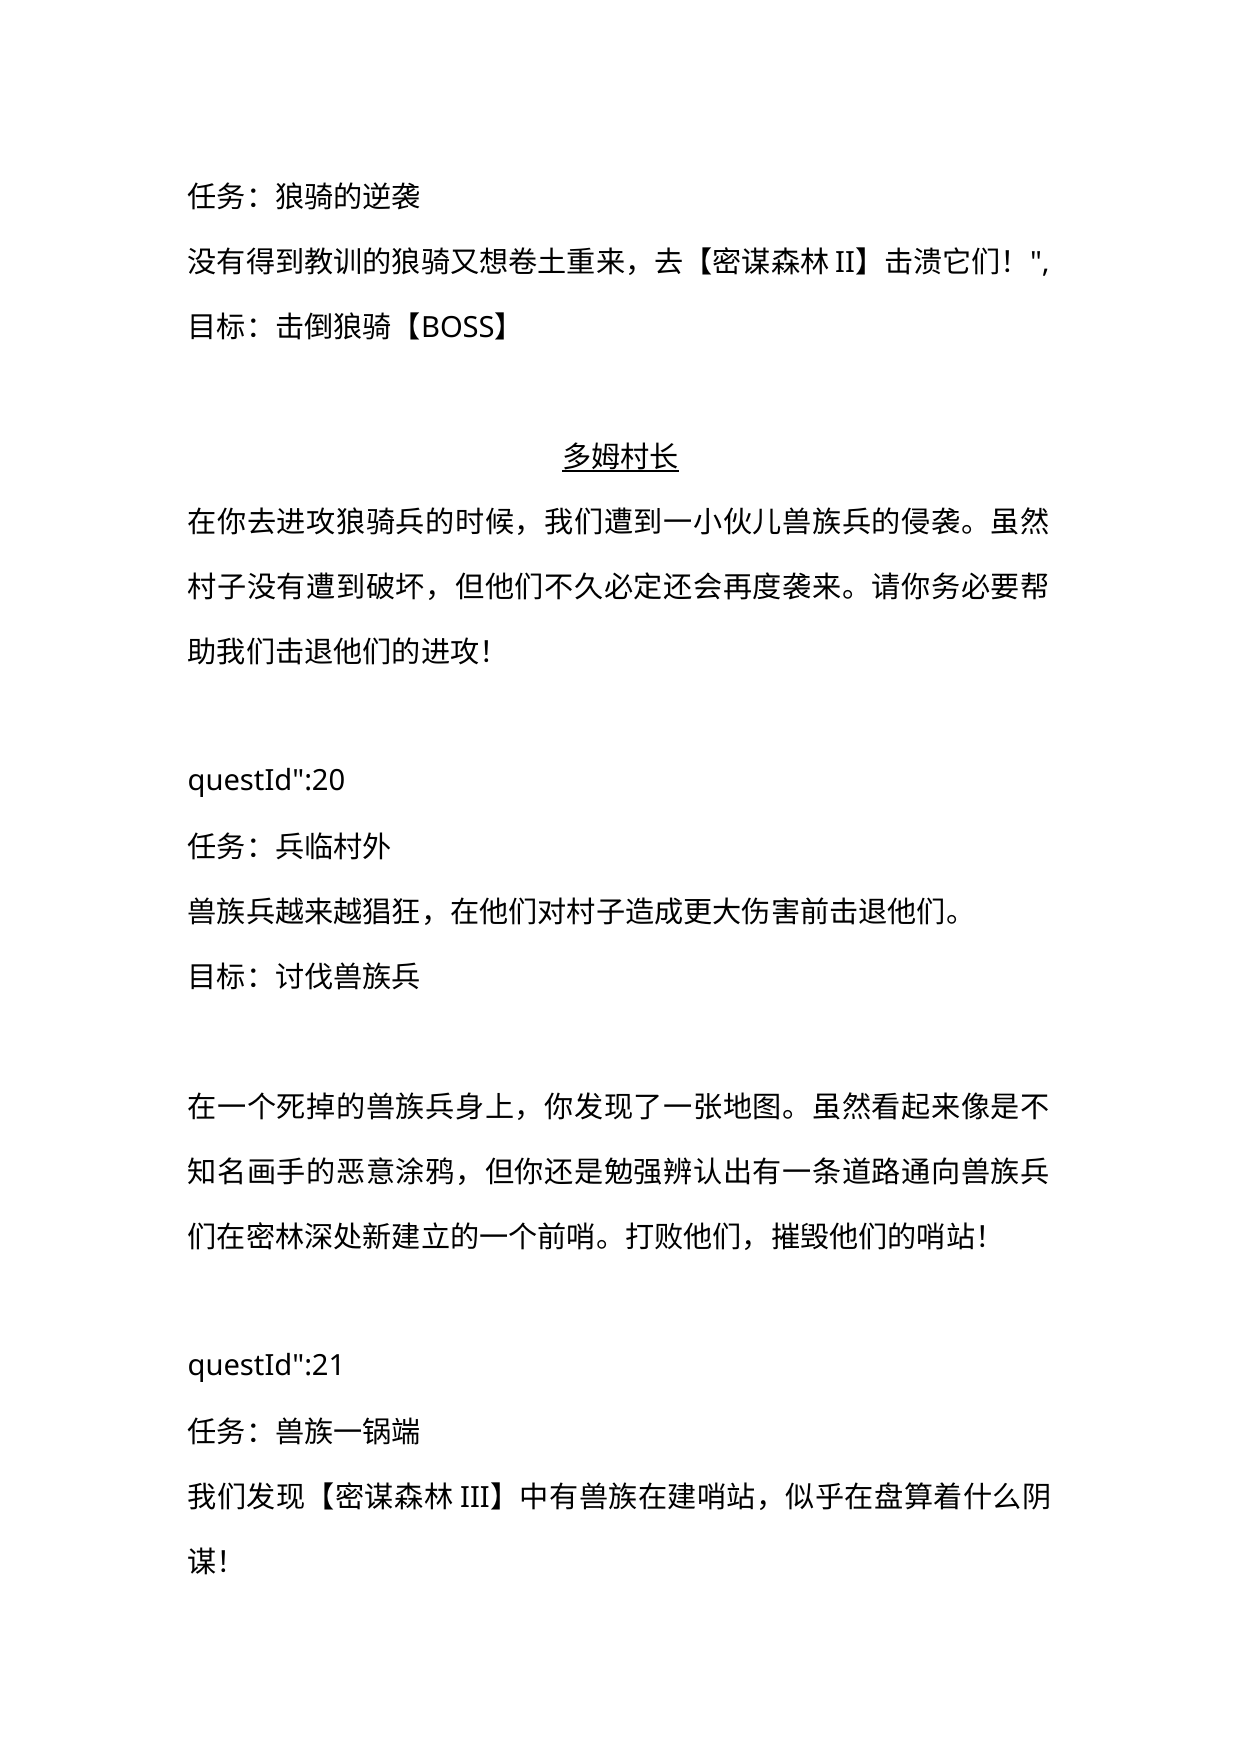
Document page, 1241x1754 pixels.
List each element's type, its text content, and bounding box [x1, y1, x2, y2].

text 在你去进攻狼骑兵的时候，我们遭到一小伙儿兽族兵的侵袭。虽然村子没有遭到破坏，但他们不久必定还会再度袭来。请你务必要帮助我们击退他们的进攻！ [187, 487, 1053, 682]
text 在一个死掉的兽族兵身上，你发现了一张地图。虽然看起来像是不知名画手的恶意涂鸦，但你还是勉强辨认出有一条道路通向兽族兵们在密林深处新建立的一个前哨。打败他们，摧毁他们的哨站！ [187, 1072, 1053, 1267]
text 任务：兽族一锅端 [187, 1397, 1053, 1462]
text 我们发现【密谋森林III】中有兽族在建哨站，似乎在盘算着什么阴谋！ [187, 1462, 1053, 1592]
text 没有得到教训的狼骑又想卷土重来，去【密谋森林II】击溃它们！", [187, 227, 1053, 292]
text 目标：讨伐兽族兵 [187, 942, 1053, 1007]
text 兽族兵越来越猖狂，在他们对村子造成更大伤害前击退他们。 [187, 877, 1053, 942]
text questId":20 [187, 747, 1053, 812]
text 多姆村长 [187, 422, 1053, 487]
text questId":21 [187, 1332, 1053, 1397]
text 目标：击倒狼骑【BOSS】 [187, 292, 1053, 357]
text 任务：狼骑的逆袭 [187, 162, 1053, 227]
text 任务：兵临村外 [187, 812, 1053, 877]
